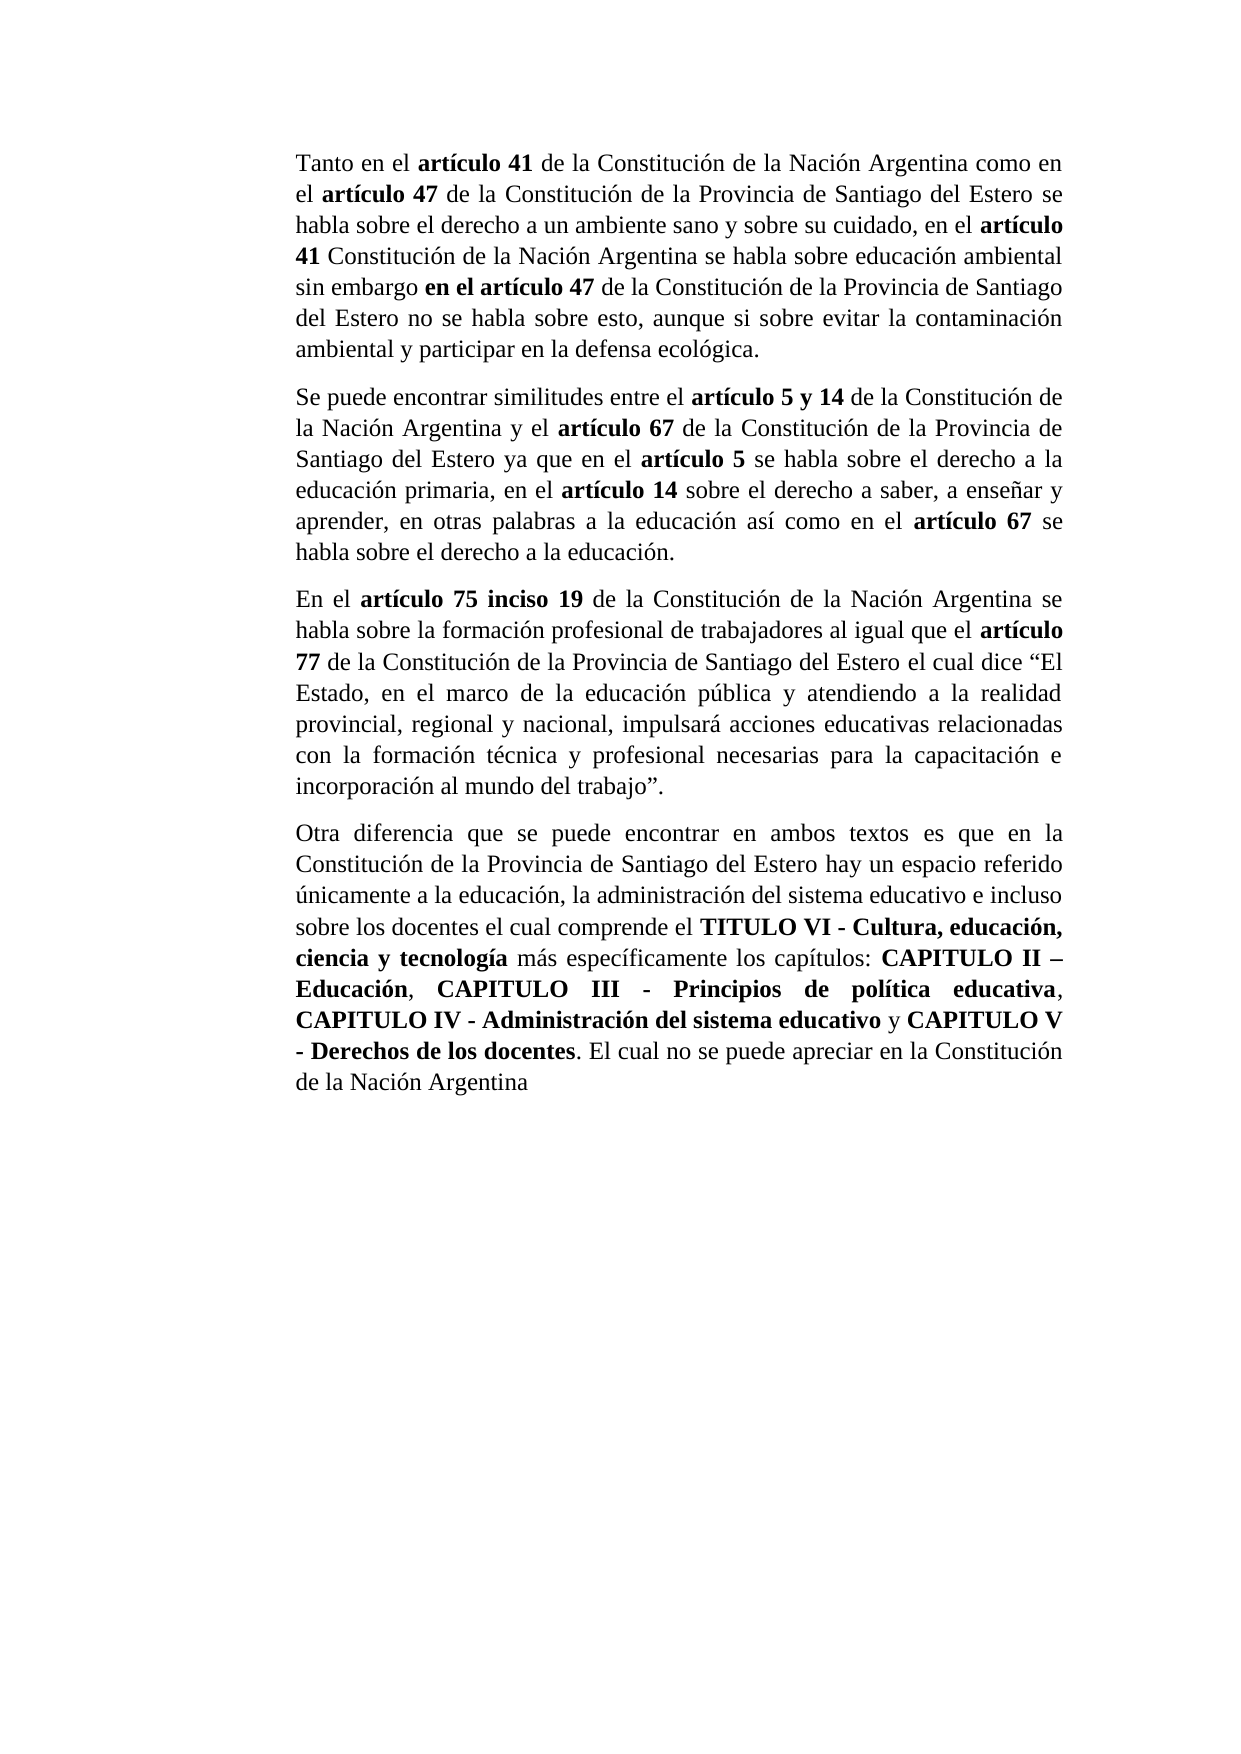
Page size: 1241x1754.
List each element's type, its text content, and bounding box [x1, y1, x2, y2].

text Otra diferencia que se puede encontrar en ambos textos es que en la Constitución de la Provincia de Santiago del Estero hay un espacio referido únicamente a la educación, la administración del sistema educativo e incluso sobre los docentes el cual comprende el TITULO VI - Cultura, educación, ciencia y tecnología más específicamente los capítulos: CAPITULO II – Educación, CAPITULO III - Principios de política educativa, CAPITULO IV - Administración del sistema educativo y CAPITULO V - Derechos de los docentes. El cual no se puede apreciar en la Constitución de la Nación Argentina [295, 818, 1063, 1096]
text En el artículo 75 inciso 19 de la Constitución de la Nación Argentina se habla sobre la formación profesional de trabajadores al igual que el artículo 77 de la Constitución de la Provincia de Santiago del Estero el cual dice “El Estado, en el marco de la educación pública y atendiendo a la realidad provincial, regional y nacional, impulsará acciones educativas relacionadas con la formación técnica y profesional necesarias para la capacitación e incorporación al mundo del trabajo”. [295, 584, 1063, 799]
text Se puede encontrar similitudes entre el artículo 5 y 14 de la Constitución de la Nación Argentina y el artículo 67 de la Constitución de la Provincia de Santiago del Estero ya que en el artículo 5 se habla sobre el derecho a la educación primaria, en el artículo 14 sobre el derecho a saber, a enseñar y aprender, en otras palabras a la educación así como en el artículo 67 se habla sobre el derecho a la educación. [295, 382, 1063, 566]
text Tanto en el artículo 41 de la Constitución de la Nación Argentina como en el artículo 47 de la Constitución de la Provincia de Santiago del Estero se habla sobre el derecho a un ambiente sano y sobre su cuidado, en el artículo 41 Constitución de la Nación Argentina se habla sobre educación ambiental sin embargo en el artículo 47 de la Constitución de la Provincia de Santiago del Estero no se habla sobre esto, aunque si sobre evitar la contaminación ambiental y participar en la defensa ecológica. [295, 148, 1063, 363]
